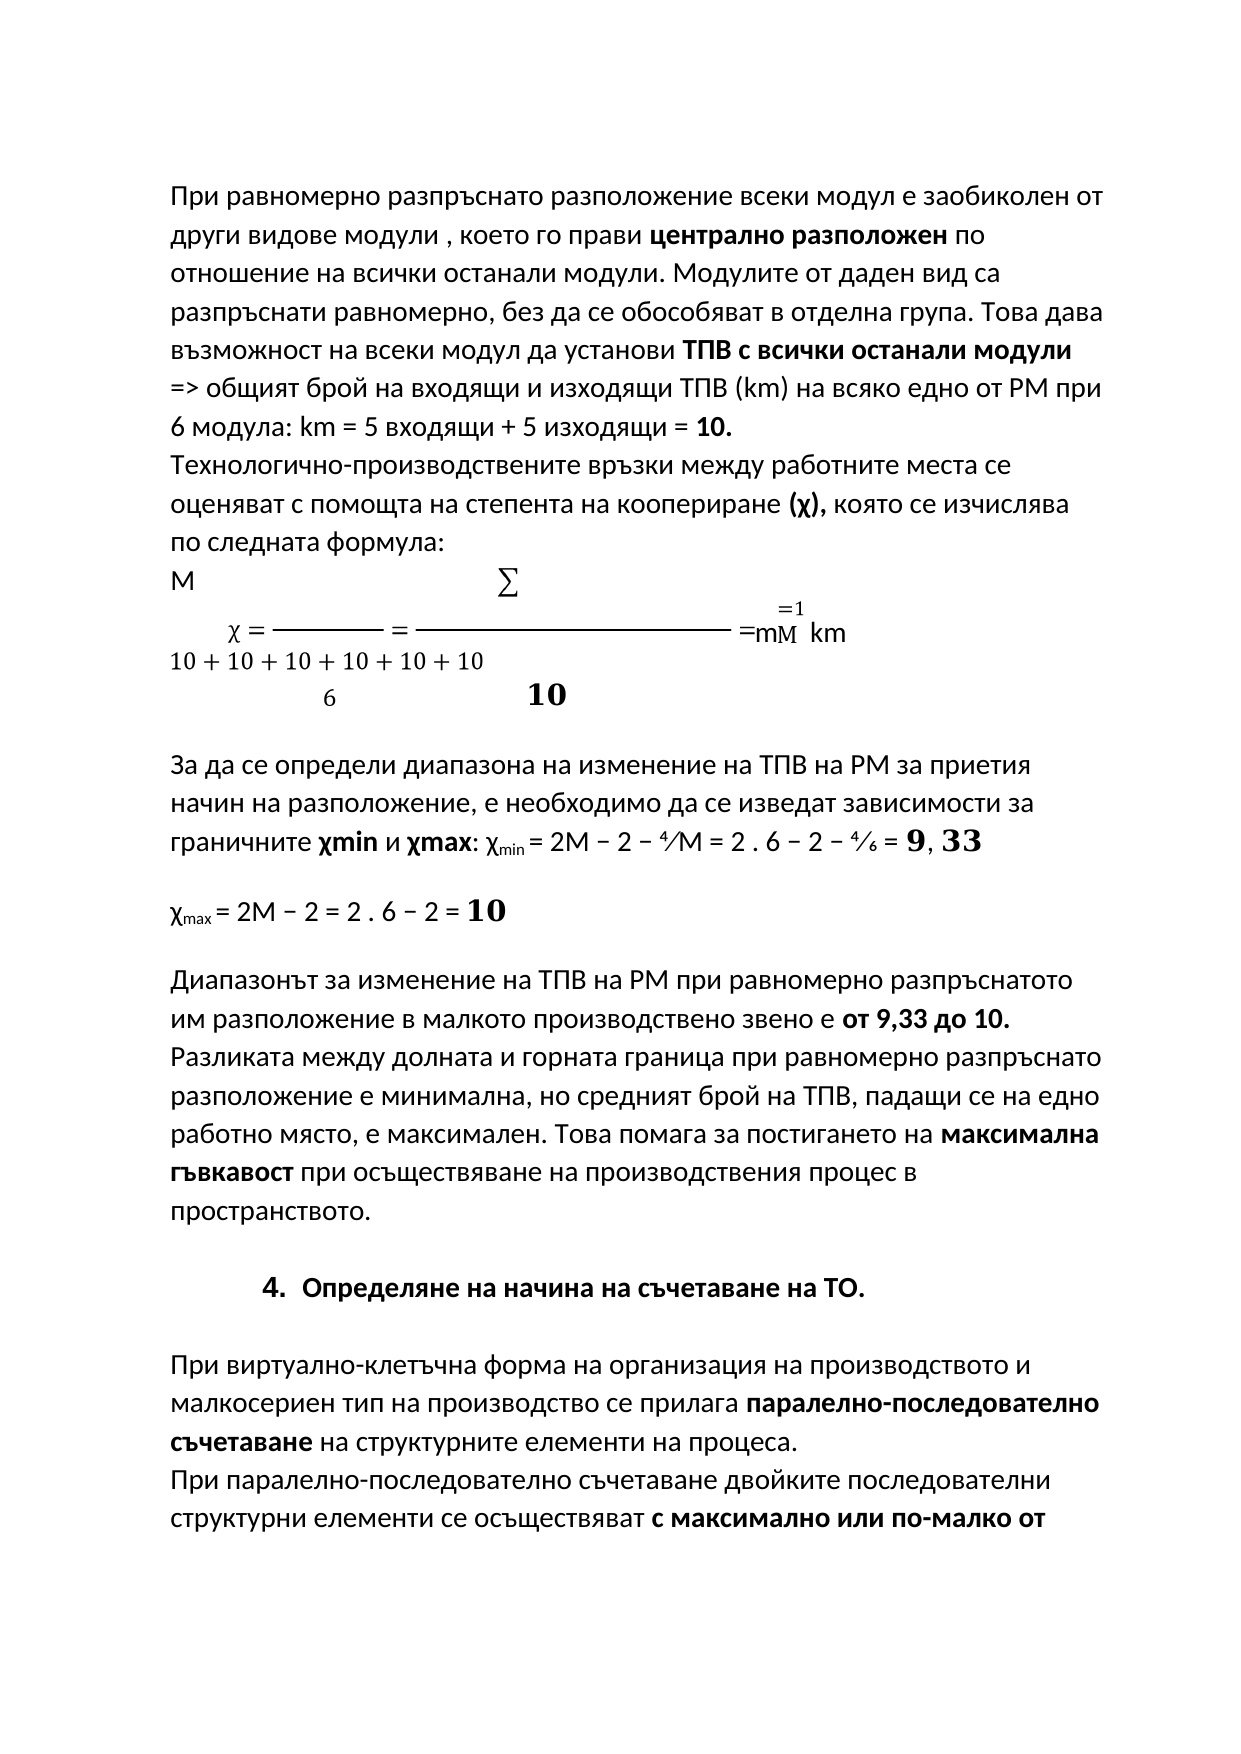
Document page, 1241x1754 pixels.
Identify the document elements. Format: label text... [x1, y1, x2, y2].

list Определяне на начина на съчетаване на ТО. [262, 1269, 1106, 1304]
picture [227, 624, 755, 643]
text M [170, 562, 1106, 597]
text Диапазонът за изменение на ТПВ на РМ при равномерно разпръснатото им разположение в малкото производствено звено е от 9,33 до 10. Разликата между долната и горната граница при равномерно разпръснато разположение е минимална, но средният брой на ТПВ, падащи се на едно работно място, е максимален. Това помага за постигането на максимална гъвкавост при осъществяване на производствения процес в пространството. [170, 961, 1106, 1228]
text За да се определи диапазона на изменение на ТПВ на РМ за приетия начин на разположение, е необходимо да се изведат зависимости за граничните χmin и χmax: χmin = 2M − 2 − 4⁄M = 2 . 6 − 2 − 4⁄6 = 𝟗, 𝟑𝟑 [170, 746, 1106, 859]
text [170, 1461, 1106, 1535]
picture [777, 600, 804, 643]
picture [170, 652, 483, 706]
text Технологично-производствените връзки между работните места се оценяват с помощта на степента на коопериране (χ), която се изчислява по следната формула: [170, 446, 1106, 559]
text При равномерно разпръснато разположение всеки модул е заобиколен от други видове модули , което го прави централно разположен по отношение на всички останали модули. Модулите от даден вид са разпръснати равномерно, без да се обособяват в отделна група. Това дава възможност на всеки модул да установи ТПВ с всички останали модули => общият брой на входящи и изходящи ТПВ (km) на всяко едно от РМ при 6 модула: km = 5 входящи + 5 изходящи = 10. [170, 177, 1106, 443]
picture [497, 567, 518, 597]
text χmax = 2M − 2 = 2 . 6 − 2 = 𝟏𝟎 [170, 892, 1106, 928]
text При виртуално-клетъчна форма на организация на производството и малкосериен тип на производство се прилага паралелно-последователно съчетаване на структурните елементи на процеса. [170, 1346, 1106, 1458]
